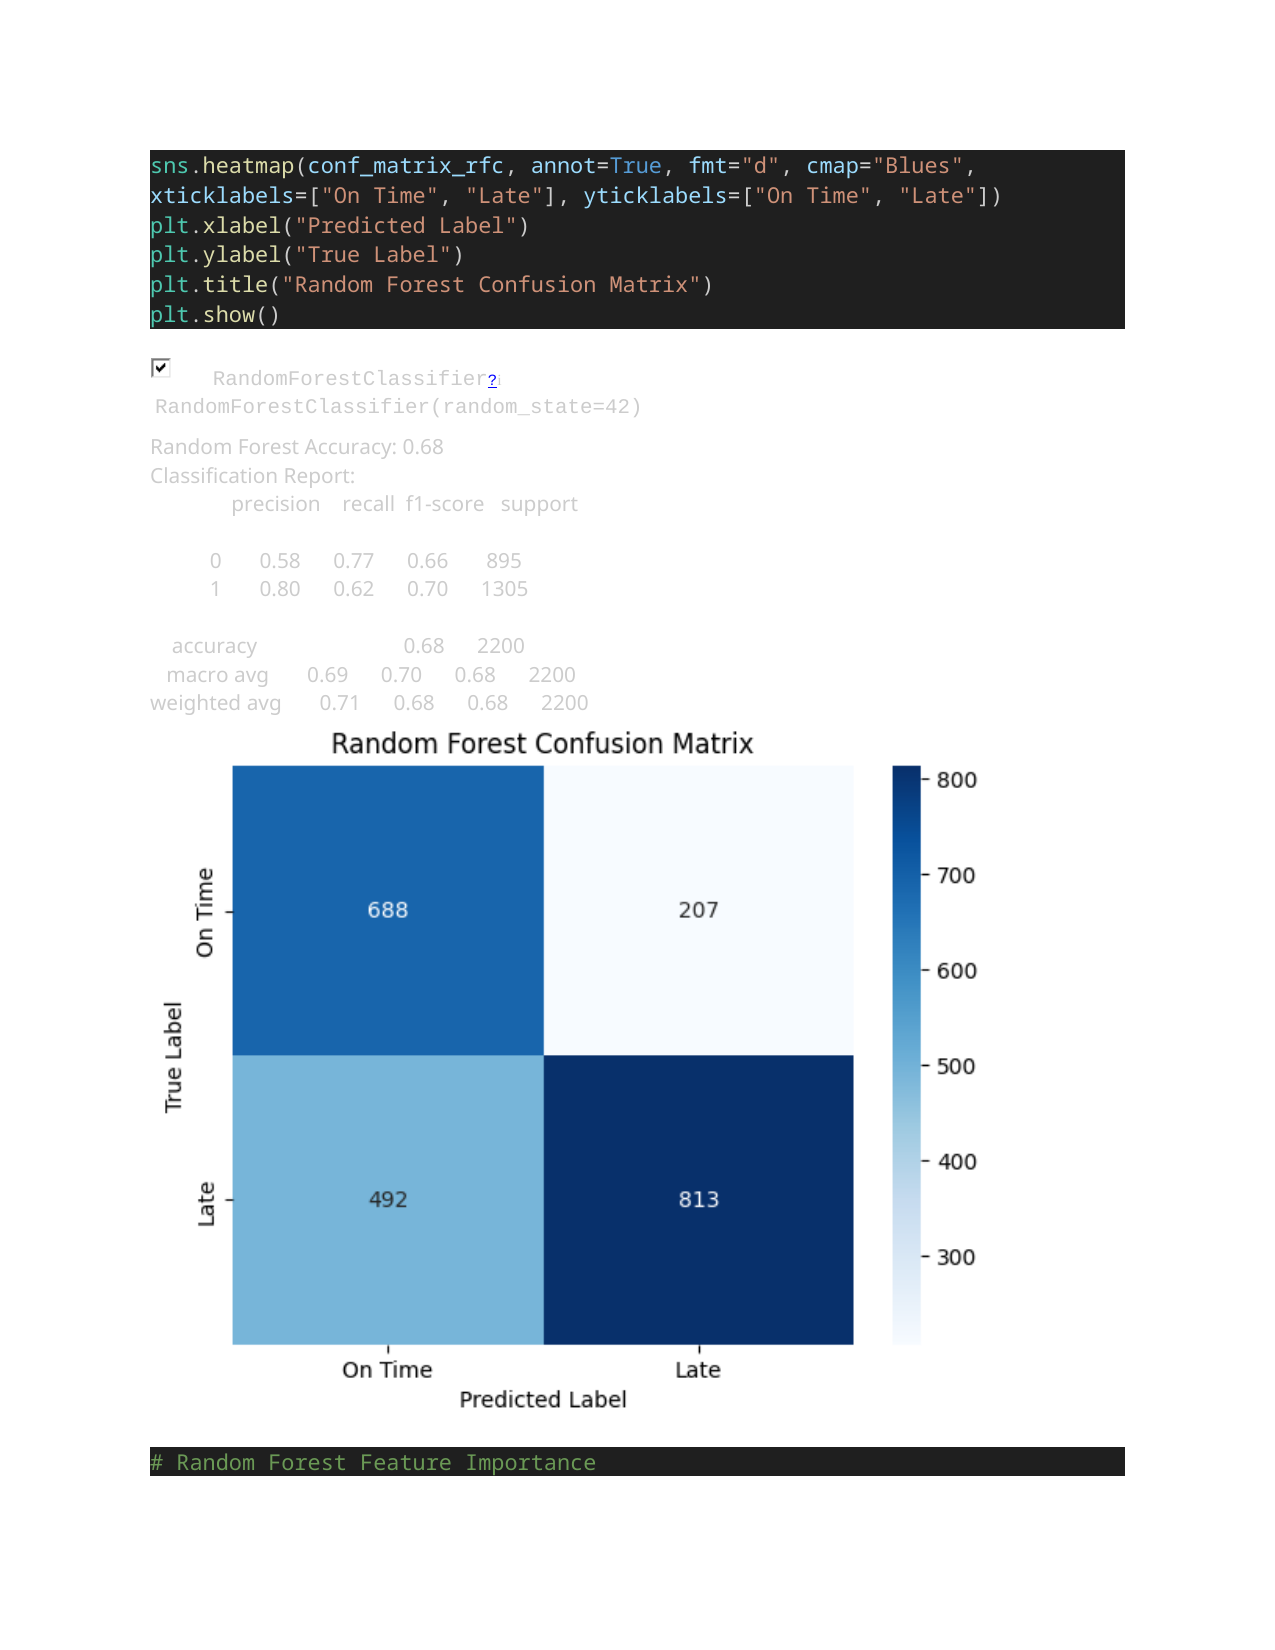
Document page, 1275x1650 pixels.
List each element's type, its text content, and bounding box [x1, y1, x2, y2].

text RandomForestClassifier(random_state=42) [155, 396, 1120, 420]
text # Random Forest Feature Importance [150, 1447, 1125, 1476]
text plt.ylabel("True Label") [150, 239, 1125, 269]
picture [150, 716, 993, 1428]
text Random Forest Accuracy: 0.68 [150, 432, 1125, 461]
text plt.xlabel("Predicted Label") [150, 209, 1125, 239]
text macro avg 0.69 0.70 0.68 2200 [150, 660, 1125, 688]
text accuracy 0.68 2200 [150, 631, 1125, 660]
text plt.title("Random Forest Confusion Matrix") [150, 269, 1125, 299]
text 0 0.58 0.77 0.66 895 [150, 546, 1125, 574]
text Classification Report: [150, 461, 1125, 489]
text plt.show() [150, 299, 1125, 329]
text weighted avg 0.71 0.68 0.68 2200 [150, 688, 1125, 717]
text RandomForestClassifier?i [150, 329, 1125, 391]
text 1 0.80 0.62 0.70 1305 [150, 574, 1125, 603]
text precision recall f1-score support [150, 489, 1125, 518]
text sns.heatmap(conf_matrix_rfc, annot=True, fmt="d", cmap="Blues", xticklabels=["On Time", "Late"], yticklabels=["On Time", "Late"]) [150, 150, 1125, 209]
